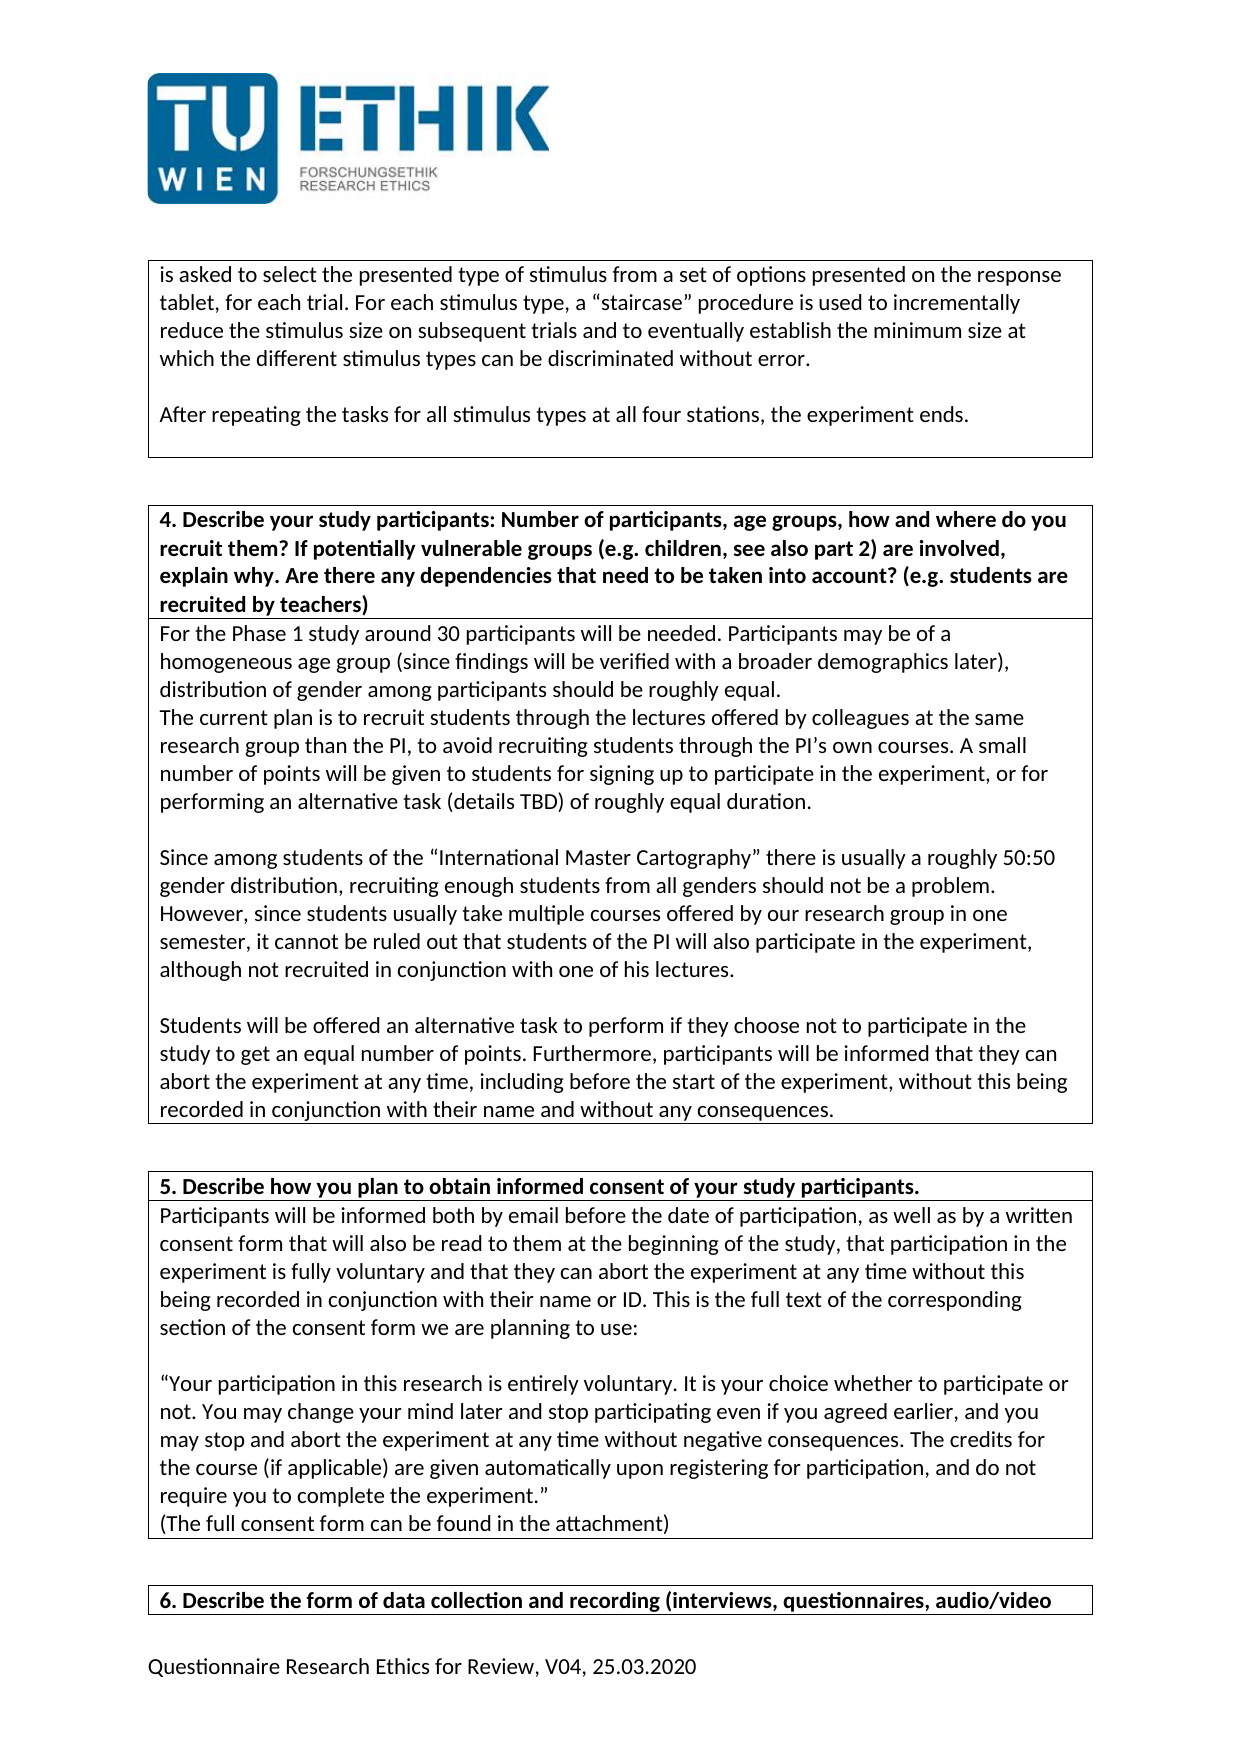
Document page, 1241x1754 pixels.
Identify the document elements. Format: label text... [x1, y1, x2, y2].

picture [147, 195, 157, 204]
table_header 5. Describe how you plan to obtain informed consent of your study participants. [149, 1172, 1092, 1200]
picture [213, 163, 269, 195]
table_cell Participants will be informed both by email before the date of participation, as well as by a written consent form that will also be read to them at the beginning of the study, that participation in the experiment is fully voluntary and that they can abort the experiment at any time without this being recorded in conjunction with their name or ID. This is the full text of the corresponding section of the consent form we are planning to use: “Your participation in this research is entirely voluntary. It is your choice whether to participate or not. You may change your mind later and stop participating even if you agreed earlier, and you may stop and abort the experiment at any time without negative consequences. The credits for the course (if applicable) are given automatically upon registering for participation, and do not require you to complete the experiment.” (The full consent form can be found in the attachment) [149, 1201, 1092, 1537]
picture [147, 172, 156, 180]
table_cell For the Phase 1 study around 30 participants will be needed. Participants may be of a homogeneous age group (since findings will be verified with a broader demographics later), distribution of gender among participants should be roughly equal. The current plan is to recruit students through the lectures offered by colleagues at the same research group than the PI, to avoid recruiting students through the PI’s own courses. A small number of points will be given to students for signing up to participate in the experiment, or for performing an alternative task (details TBD) of roughly equal duration. Since among students of the “International Master Cartography” there is usually a roughly 50:50 gender distribution, recruiting enough students from all genders should not be a problem. However, since students usually take multiple courses offered by our research group in one semester, it cannot be ruled out that students of the PI will also participate in the experiment, although not recruited in conjunction with one of his lectures. Students will be offered an alternative task to perform if they choose not to participate in the study to get an equal number of points. Furthermore, participants will be informed that they can abort the experiment at any time, including before the start of the experiment, without this being recorded in conjunction with their name and without any consequences. [149, 619, 1092, 1123]
picture [147, 73, 157, 85]
picture [204, 79, 265, 153]
picture [150, 73, 206, 157]
table_header 4. Describe your study participants: Number of participants, age groups, how and where do you recruit them? If potentially vulnerable groups (e.g. children, see also part 2) are involved, explain why. Are there any dependencies that need to be taken into account? (e.g. students are recruited by teachers) [149, 506, 1092, 618]
table_header 6. Describe the form of data collection and recording (interviews, questionnaires, audio/video recording, etc.) [149, 1586, 1092, 1614]
picture [152, 157, 212, 195]
picture [268, 73, 550, 204]
